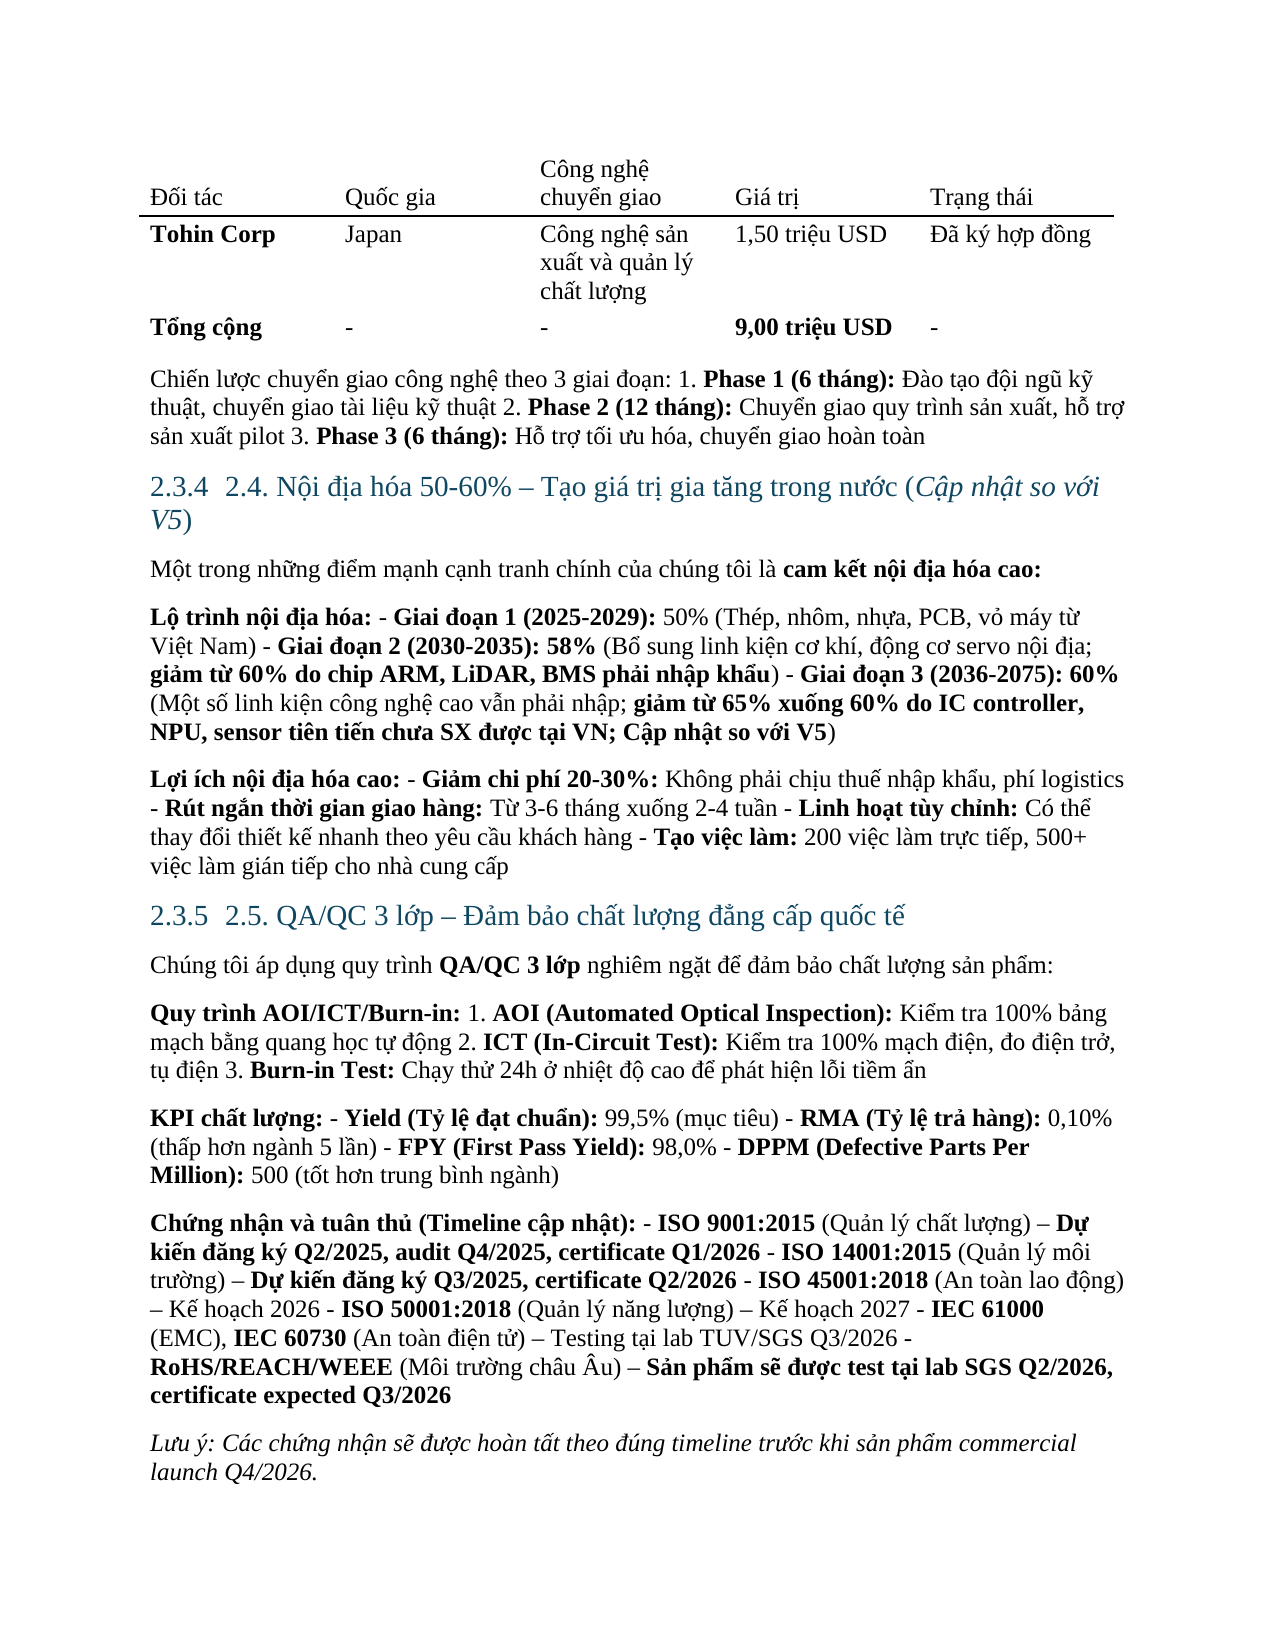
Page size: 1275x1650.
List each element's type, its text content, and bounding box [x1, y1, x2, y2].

text Chiến lược chuyển giao công nghệ theo 3 giai đoạn: 1. Phase 1 (6 tháng): Đào tạo đội ngũ kỹ thuật, chuyển giao tài liệu kỹ thuật 2. Phase 2 (12 tháng): Chuyển giao quy trình sản xuất, hỗ trợ sản xuất pilot 3. Phase 3 (6 tháng): Hỗ trợ tối ưu hóa, chuyển giao hoàn toàn [150, 364, 1125, 450]
text Chứng nhận và tuân thủ (Timeline cập nhật): - ISO 9001:2015 (Quản lý chất lượng) – Dự kiến đăng ký Q2/2025, audit Q4/2025, certificate Q1/2026 - ISO 14001:2015 (Quản lý môi trường) – Dự kiến đăng ký Q3/2025, certificate Q2/2026 - ISO 45001:2018 (An toàn lao động) – Kế hoạch 2026 - ISO 50001:2018 (Quản lý năng lượng) – Kế hoạch 2027 - IEC 61000 (EMC), IEC 60730 (An toàn điện tử) – Testing tại lab TUV/SGS Q3/2026 - RoHS/REACH/WEEE (Môi trường châu Âu) – Sản phẩm sẽ được test tại lab SGS Q2/2026, certificate expected Q3/2026 [150, 1208, 1125, 1409]
table_header Quốc gia [334, 150, 529, 215]
table_header Công nghệ chuyển giao [529, 150, 724, 215]
text Lợi ích nội địa hóa cao: - Giảm chi phí 20-30%: Không phải chịu thuế nhập khẩu, phí logistics - Rút ngắn thời gian giao hàng: Từ 3-6 tháng xuống 2-4 tuần - Linh hoạt tùy chỉnh: Có thể thay đổi thiết kế nhanh theo yêu cầu khách hàng - Tạo việc làm: 200 việc làm trực tiếp, 500+ việc làm gián tiếp cho nhà cung cấp [150, 764, 1125, 879]
text Chúng tôi áp dụng quy trình QA/QC 3 lớp nghiêm ngặt để đảm bảo chất lượng sản phẩm: [150, 951, 1125, 979]
table_cell 9,00 triệu USD [724, 309, 919, 345]
table_cell 1,50 triệu USD [724, 217, 919, 309]
table_header Trạng thái [919, 150, 1114, 215]
text Lộ trình nội địa hóa: - Giai đoạn 1 (2025-2029): 50% (Thép, nhôm, nhựa, PCB, vỏ máy từ Việt Nam) - Giai đoạn 2 (2030-2035): 58% (Bổ sung linh kiện cơ khí, động cơ servo nội địa; giảm từ 60% do chip ARM, LiDAR, BMS phải nhập khẩu) - Giai đoạn 3 (2036-2075): 60% (Một số linh kiện công nghệ cao vẫn phải nhập; giảm từ 65% xuống 60% do IC controller, NPU, sensor tiên tiến chưa SX được tại VN; Cập nhật so với V5) [150, 602, 1125, 746]
table_cell - [529, 309, 724, 345]
table_cell Công nghệ sản xuất và quản lý chất lượng [529, 217, 724, 309]
table_header Giá trị [724, 150, 919, 215]
table_cell - [919, 309, 1114, 345]
subtitle 2.3.4 2.4. Nội địa hóa 50-60% – Tạo giá trị gia tăng trong nước (Cập nhật so với V5) [150, 469, 1125, 536]
text Lưu ý: Các chứng nhận sẽ được hoàn tất theo đúng timeline trước khi sản phẩm commercial launch Q4/2026. [150, 1428, 1125, 1486]
subtitle 2.3.5 2.5. QA/QC 3 lớp – Đảm bảo chất lượng đẳng cấp quốc tế [150, 898, 1125, 932]
table_cell Japan [334, 217, 529, 309]
table_cell Đã ký hợp đồng [919, 217, 1114, 309]
table_cell - [334, 309, 529, 345]
table_cell Tohin Corp [139, 217, 334, 309]
table_cell Tổng cộng [139, 309, 334, 345]
table_header Đối tác [139, 150, 334, 215]
text Một trong những điểm mạnh cạnh tranh chính của chúng tôi là cam kết nội địa hóa cao: [150, 554, 1125, 583]
text KPI chất lượng: - Yield (Tỷ lệ đạt chuẩn): 99,5% (mục tiêu) - RMA (Tỷ lệ trả hàng): 0,10% (thấp hơn ngành 5 lần) - FPY (First Pass Yield): 98,0% - DPPM (Defective Parts Per Million): 500 (tốt hơn trung bình ngành) [150, 1103, 1125, 1189]
text Quy trình AOI/ICT/Burn-in: 1. AOI (Automated Optical Inspection): Kiểm tra 100% bảng mạch bằng quang học tự động 2. ICT (In-Circuit Test): Kiểm tra 100% mạch điện, đo điện trở, tụ điện 3. Burn-in Test: Chạy thử 24h ở nhiệt độ cao để phát hiện lỗi tiềm ẩn [150, 998, 1125, 1084]
